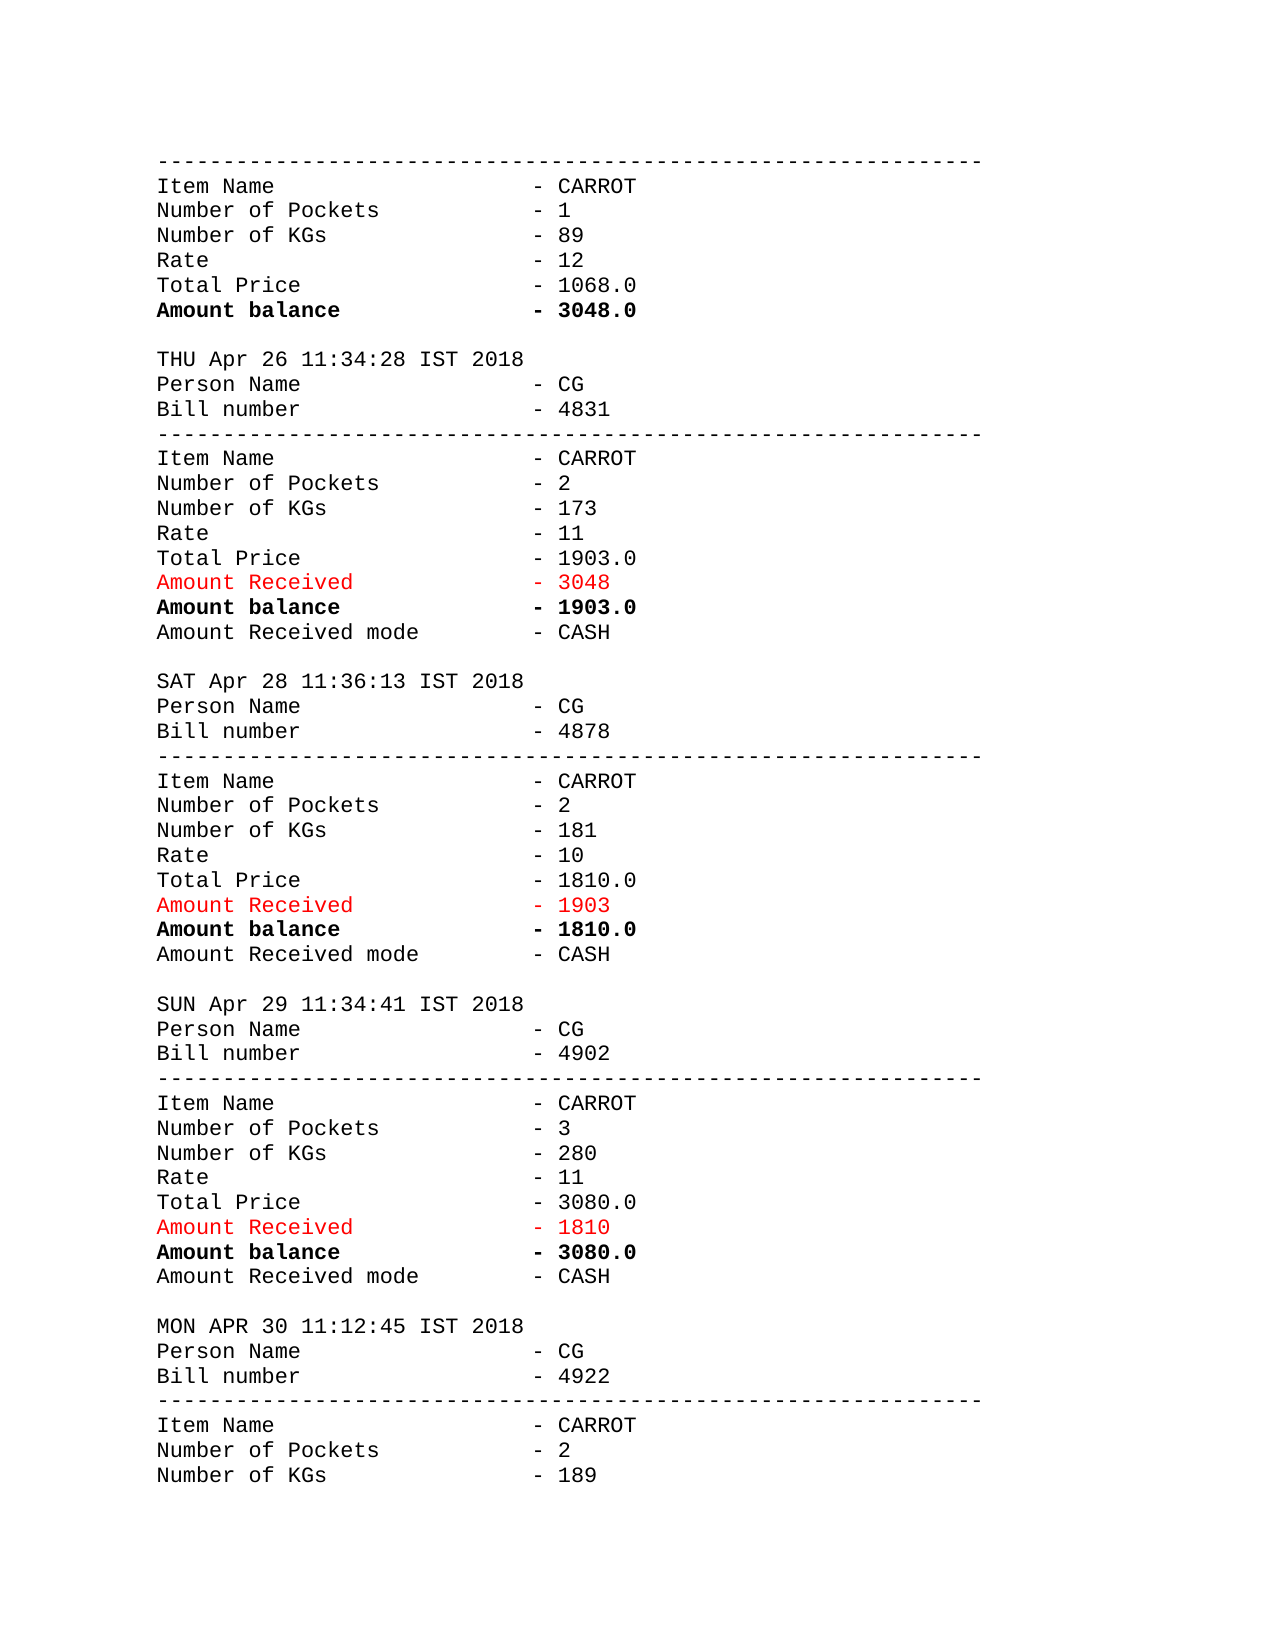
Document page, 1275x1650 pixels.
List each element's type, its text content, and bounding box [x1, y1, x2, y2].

text --------------------------------------------------------------- [156, 745, 1118, 770]
text THU Apr 26 11:34:28 IST 2018 [156, 348, 1118, 373]
text MON APR 30 11:12:45 IST 2018 [156, 1315, 1118, 1340]
text Bill number - 4902 [156, 1042, 1118, 1067]
text --------------------------------------------------------------- [156, 1389, 1118, 1414]
text Amount Received mode - CASH [156, 621, 1118, 646]
text Person Name - CG [156, 373, 1118, 398]
text --------------------------------------------------------------- [156, 150, 1118, 175]
text Amount Received - 3048 [156, 571, 1118, 596]
text Amount Received mode - CASH [156, 943, 1118, 968]
text Rate - 11 [156, 1166, 1118, 1191]
text Amount balance - 1903.0 [156, 596, 1118, 621]
text Person Name - CG [156, 1018, 1118, 1042]
text Number of KGs - 89 [156, 224, 1118, 249]
text Bill number - 4831 [156, 398, 1118, 423]
text Number of KGs - 173 [156, 497, 1118, 522]
text Amount Received mode - CASH [156, 1266, 1118, 1290]
text Bill number - 4878 [156, 720, 1118, 745]
text Number of Pockets - 1 [156, 199, 1118, 224]
text Number of Pockets - 2 [156, 1439, 1118, 1464]
text Number of Pockets - 3 [156, 1117, 1118, 1142]
text Number of Pockets - 2 [156, 472, 1118, 497]
text Item Name - CARROT [156, 447, 1118, 472]
text Rate - 12 [156, 249, 1118, 274]
text Amount balance - 3048.0 [156, 299, 1118, 323]
text SAT Apr 28 11:36:13 IST 2018 [156, 671, 1118, 695]
text Amount balance - 3080.0 [156, 1241, 1118, 1266]
text Number of KGs - 181 [156, 819, 1118, 844]
text Item Name - CARROT [156, 1414, 1118, 1439]
text Item Name - CARROT [156, 1092, 1118, 1117]
text Bill number - 4922 [156, 1365, 1118, 1389]
text Amount balance - 1810.0 [156, 918, 1118, 943]
text Total Price - 1068.0 [156, 274, 1118, 299]
text Total Price - 1810.0 [156, 869, 1118, 894]
text Number of KGs - 189 [156, 1464, 1118, 1489]
text Amount Received - 1903 [156, 894, 1118, 918]
text Number of KGs - 280 [156, 1142, 1118, 1166]
text Rate - 10 [156, 844, 1118, 869]
text Rate - 11 [156, 522, 1118, 547]
text Number of Pockets - 2 [156, 794, 1118, 819]
text Total Price - 1903.0 [156, 547, 1118, 571]
text SUN Apr 29 11:34:41 IST 2018 [156, 993, 1118, 1018]
text Total Price - 3080.0 [156, 1191, 1118, 1216]
text Item Name - CARROT [156, 770, 1118, 794]
text --------------------------------------------------------------- [156, 423, 1118, 447]
text Person Name - CG [156, 1340, 1118, 1365]
text Item Name - CARROT [156, 175, 1118, 199]
text --------------------------------------------------------------- [156, 1067, 1118, 1092]
text Person Name - CG [156, 695, 1118, 720]
text Amount Received - 1810 [156, 1216, 1118, 1241]
